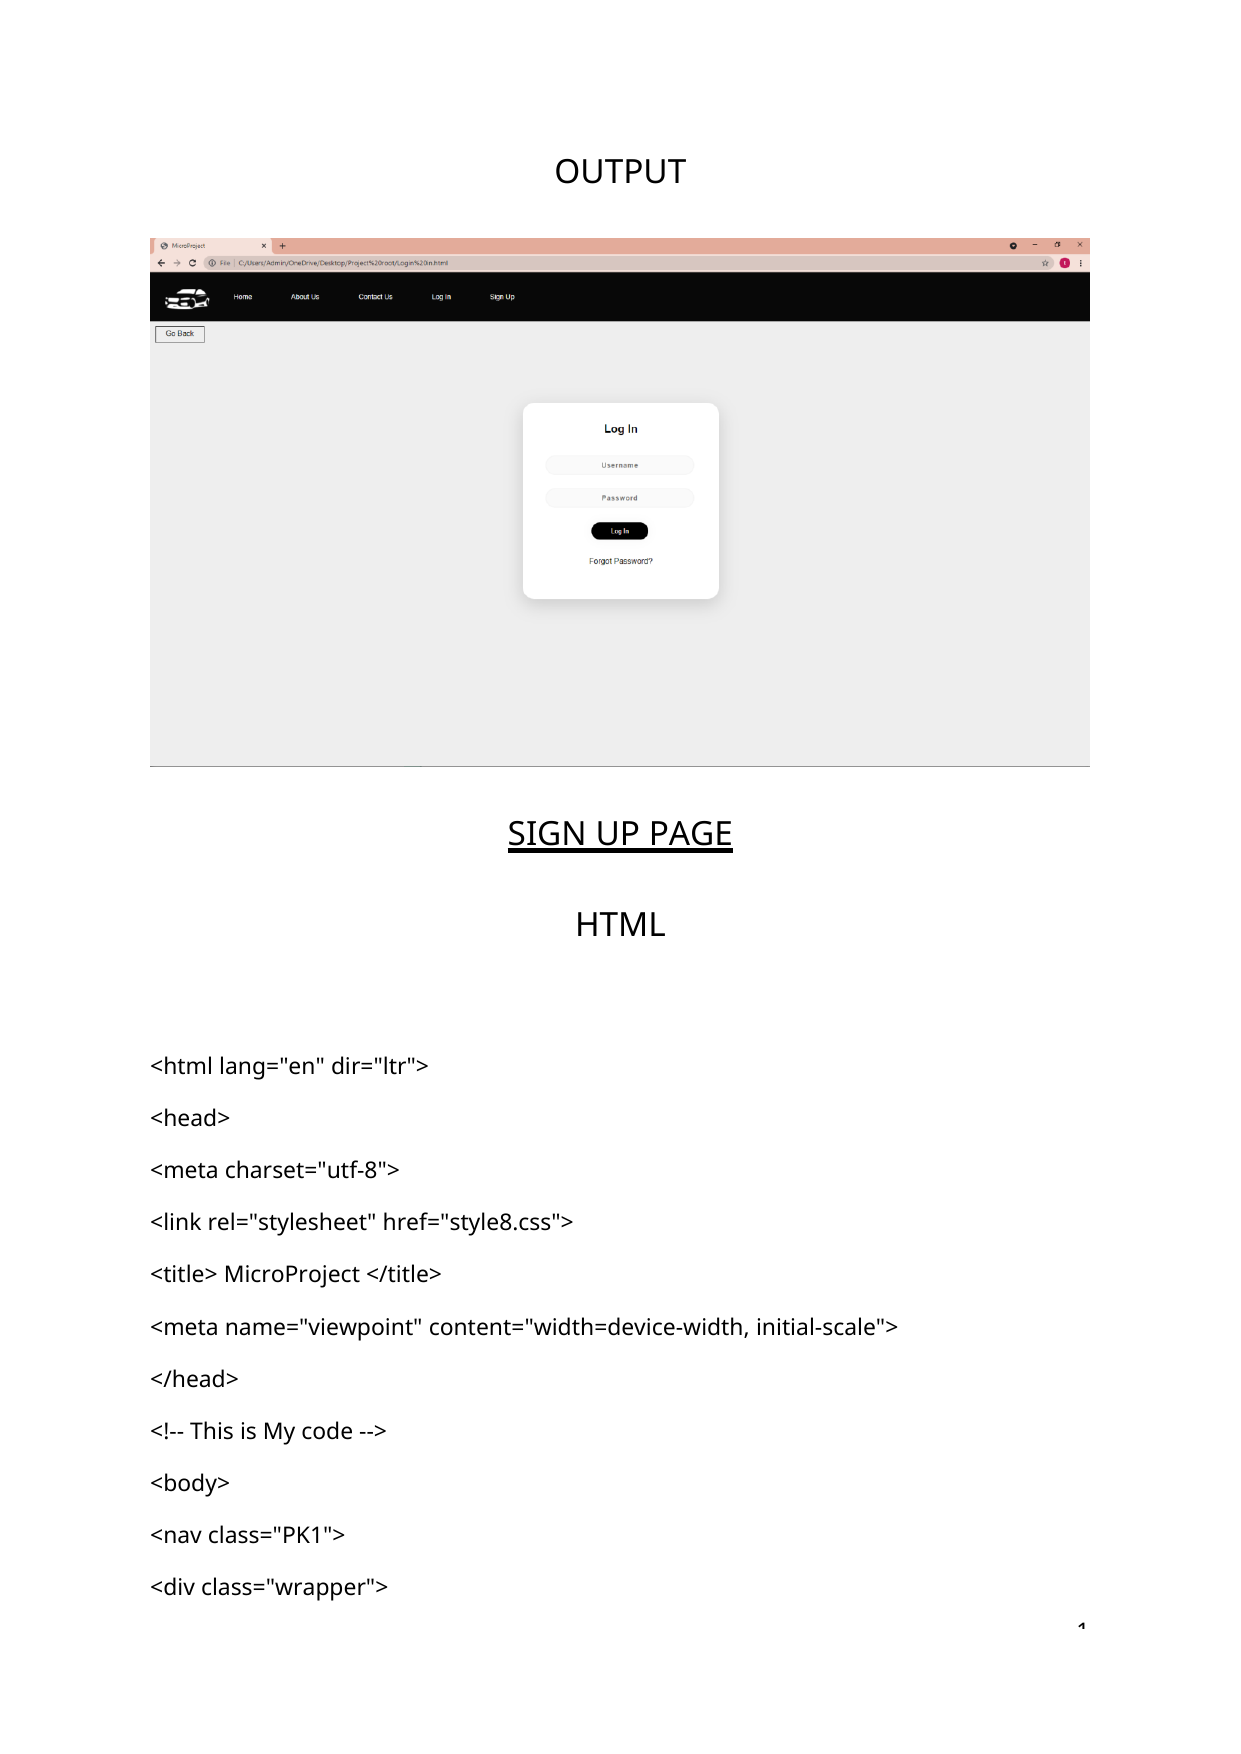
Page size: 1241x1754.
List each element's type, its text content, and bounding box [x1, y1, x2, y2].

text <html lang="en" dir="ltr"> [150, 1050, 1186, 1081]
picture [150, 238, 1090, 767]
text <nav class="PK1"> [150, 1519, 1186, 1550]
text <body> [150, 1467, 1186, 1498]
text <meta name="viewpoint" content="width=device-width, initial-scale"> [150, 1311, 1186, 1342]
text <div class="wrapper"> [150, 1571, 1186, 1602]
text </head> [150, 1363, 1186, 1394]
text <link rel="stylesheet" href="style8.css"> [150, 1206, 1186, 1237]
text <!-- This is My code --> [150, 1414, 1186, 1446]
text <title> MicroProject </title> [150, 1258, 1186, 1290]
text SIGN UP PAGE [359, 810, 881, 856]
text <meta charset="utf-8"> [150, 1154, 1186, 1186]
text <head> [150, 1102, 1186, 1133]
subtitle HTML [359, 901, 881, 946]
subtitle OUTPUT [359, 147, 881, 193]
